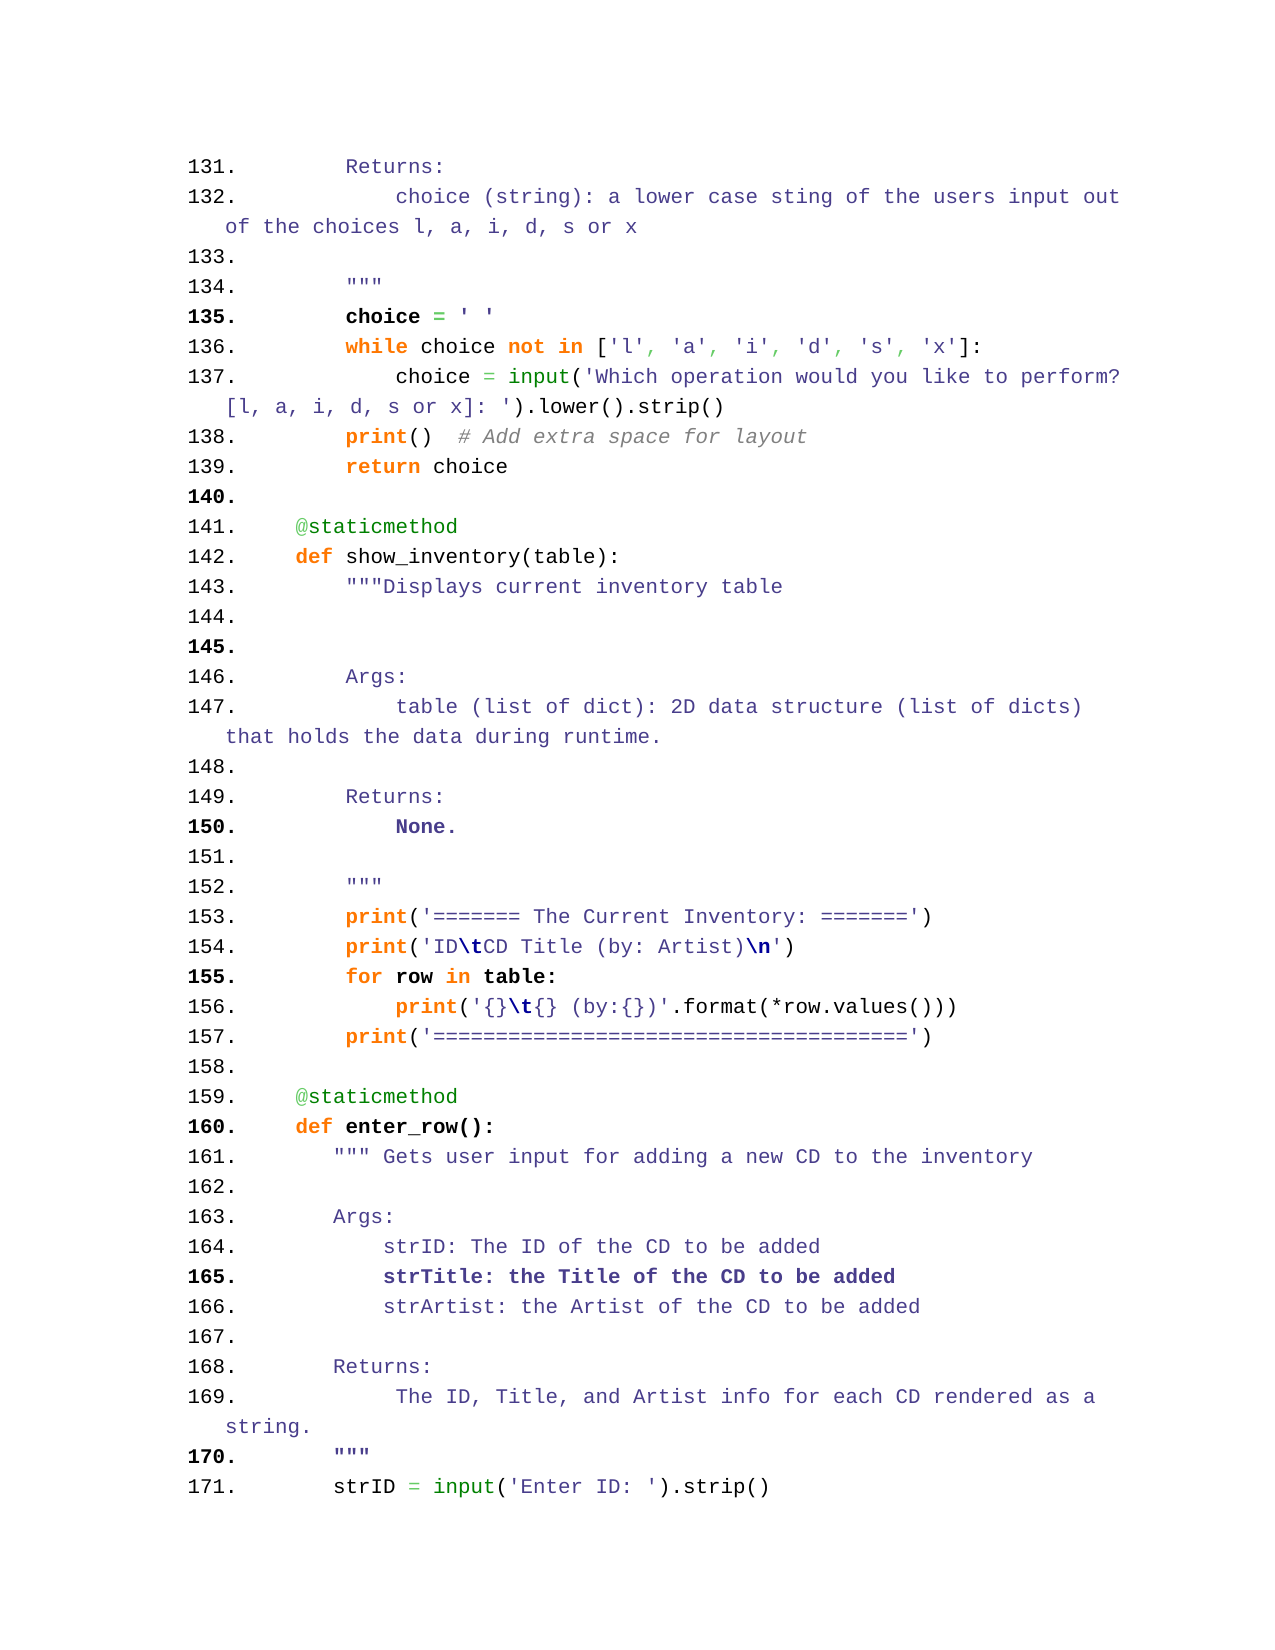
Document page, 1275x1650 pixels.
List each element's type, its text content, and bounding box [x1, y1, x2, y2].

list def show_inventory(table): [187, 540, 1125, 570]
list def enter_row(): [187, 1110, 1125, 1140]
list """ [187, 270, 1125, 300]
list Returns: [187, 780, 1125, 810]
list """ [187, 870, 1125, 900]
list print() # Add extra space for layout [187, 420, 1125, 450]
list The ID, Title, and Artist info for each CD rendered as a string. [187, 1380, 1125, 1440]
list table (list of dict): 2D data structure (list of dicts) that holds the data during runtime. [187, 690, 1125, 750]
list strID: The ID of the CD to be added [187, 1230, 1125, 1260]
list Returns: [187, 150, 1125, 180]
list None. [187, 810, 1125, 840]
list Args: [187, 1200, 1125, 1230]
list """ [187, 1440, 1125, 1470]
list Returns: [187, 1350, 1125, 1380]
list strArtist: the Artist of the CD to be added [187, 1290, 1125, 1320]
list Args: [187, 660, 1125, 690]
list print('ID\tCD Title (by: Artist)\n') [187, 930, 1125, 960]
list print('======================================') [187, 1020, 1125, 1050]
list """ Gets user input for adding a new CD to the inventory [187, 1140, 1125, 1170]
list choice (string): a lower case sting of the users input out of the choices l, a, i, d, s or x [187, 180, 1125, 240]
list choice = input('Which operation would you like to perform? [l, a, i, d, s or x]: ').lower().strip() [187, 360, 1125, 420]
list @staticmethod [187, 1080, 1125, 1110]
list return choice [187, 450, 1125, 480]
list print('======= The Current Inventory: =======') [187, 900, 1125, 930]
list while choice not in ['l', 'a', 'i', 'd', 's', 'x']: [187, 330, 1125, 360]
list strTitle: the Title of the CD to be added [187, 1260, 1125, 1290]
list choice = ' ' [187, 300, 1125, 330]
list print('{}\t{} (by:{})'.format(*row.values())) [187, 990, 1125, 1020]
list for row in table: [187, 960, 1125, 990]
list """Displays current inventory table [187, 570, 1125, 600]
list @staticmethod [187, 510, 1125, 540]
list strID = input('Enter ID: ').strip() [187, 1470, 1125, 1500]
